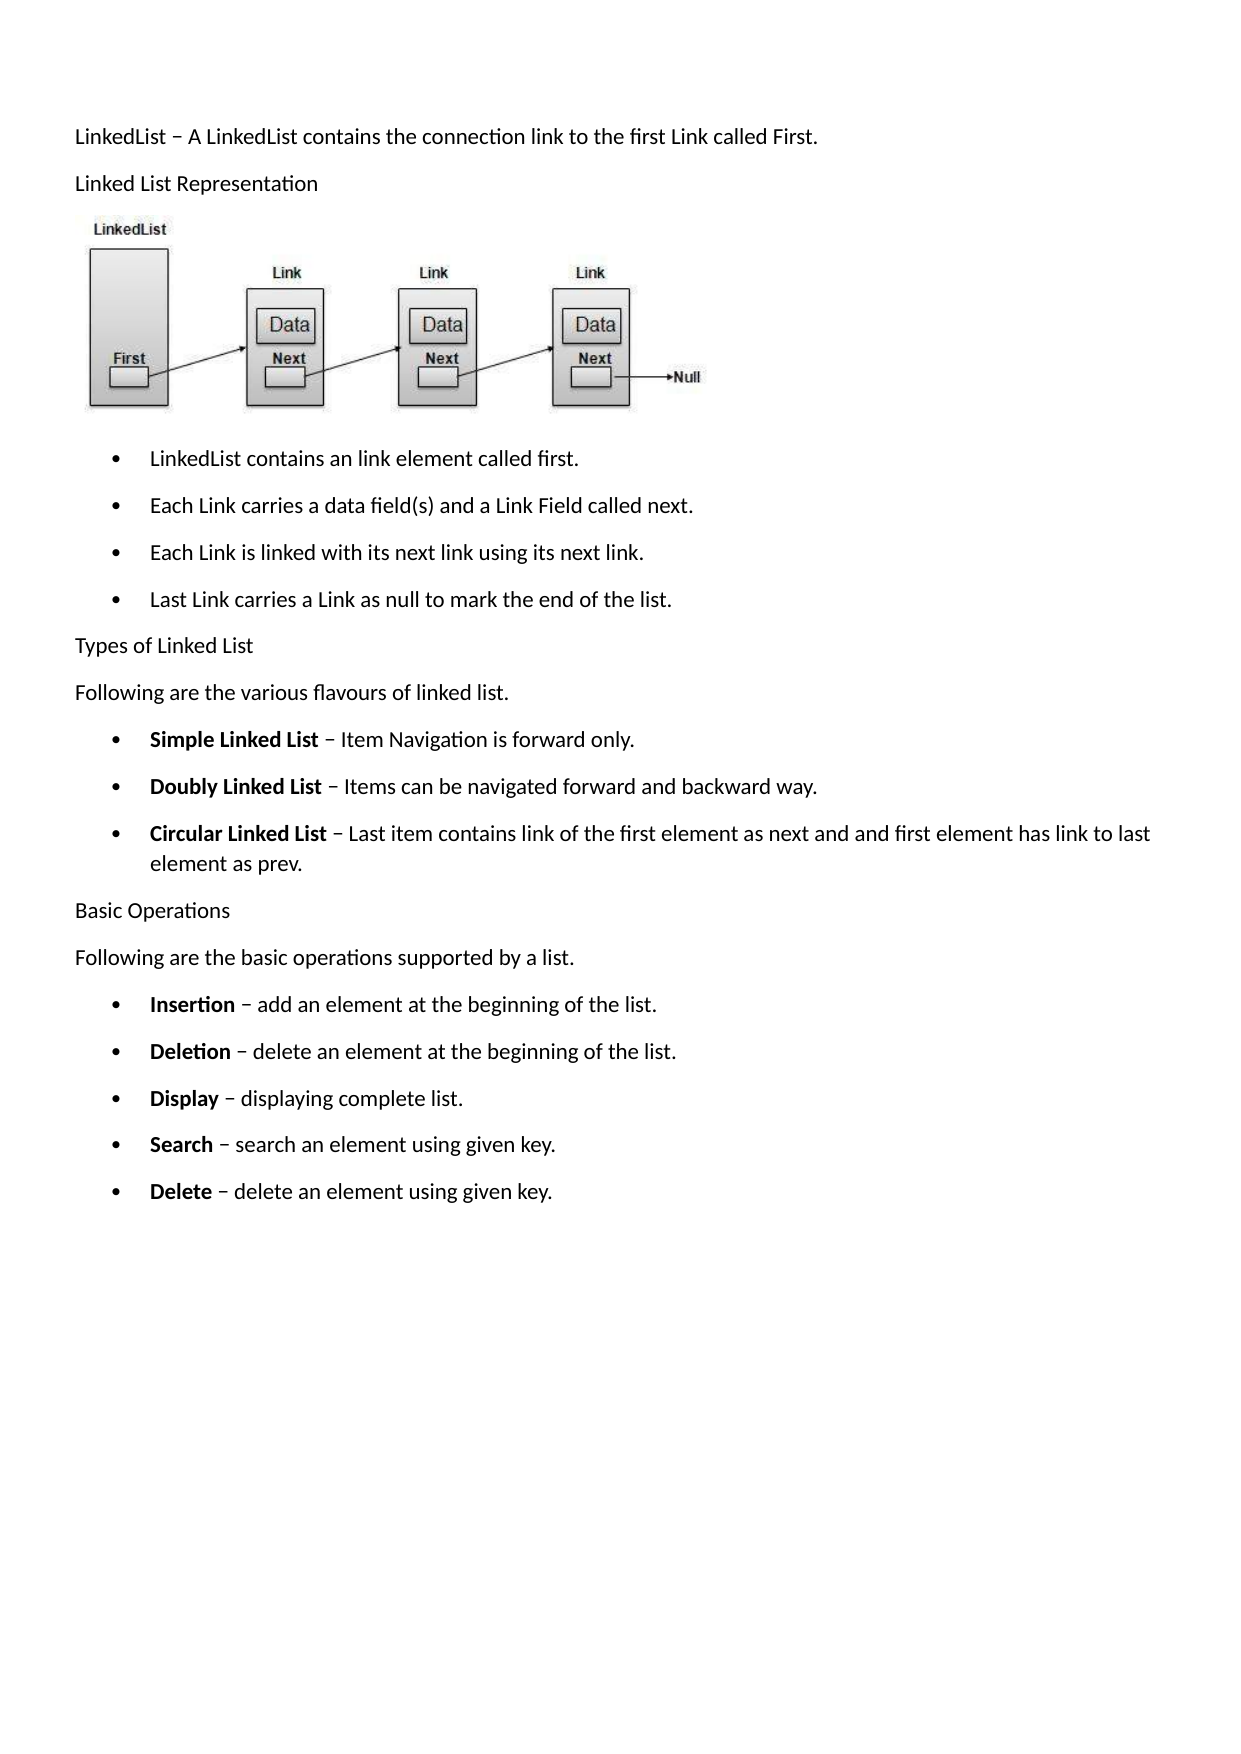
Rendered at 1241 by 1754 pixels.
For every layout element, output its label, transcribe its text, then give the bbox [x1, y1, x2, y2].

list Each Link carries a data field(s) and a Link Field called next. [112, 491, 1165, 519]
text Basic Operations [75, 896, 1165, 924]
list LinkedList contains an link element called first. [112, 444, 1165, 472]
text LinkedList − A LinkedList contains the connection link to the first Link called First. [75, 122, 1165, 150]
list Search − search an element using given key. [112, 1131, 1165, 1159]
text Types of Linked List [75, 632, 1165, 660]
list Doubly Linked List − Items can be navigated forward and backward way. [112, 772, 1165, 800]
text Linked List Representation [75, 169, 1165, 197]
list Circular Linked List − Last item contains link of the first element as next and and first element has link to last element as prev. [112, 819, 1165, 877]
text Following are the various flavours of linked list. [75, 678, 1165, 707]
picture [75, 215, 714, 426]
list Simple Linked List − Item Navigation is forward only. [112, 725, 1165, 753]
list Display − displaying complete list. [112, 1084, 1165, 1112]
list Insertion − add an element at the beginning of the list. [112, 990, 1165, 1018]
list Last Link carries a Link as null to mark the end of the list. [112, 585, 1165, 613]
list Each Link is linked with its next link using its next link. [112, 538, 1165, 566]
list Delete − delete an element using given key. [112, 1177, 1165, 1206]
list Deletion − delete an element at the beginning of the list. [112, 1037, 1165, 1065]
text Following are the basic operations supported by a list. [75, 943, 1165, 971]
